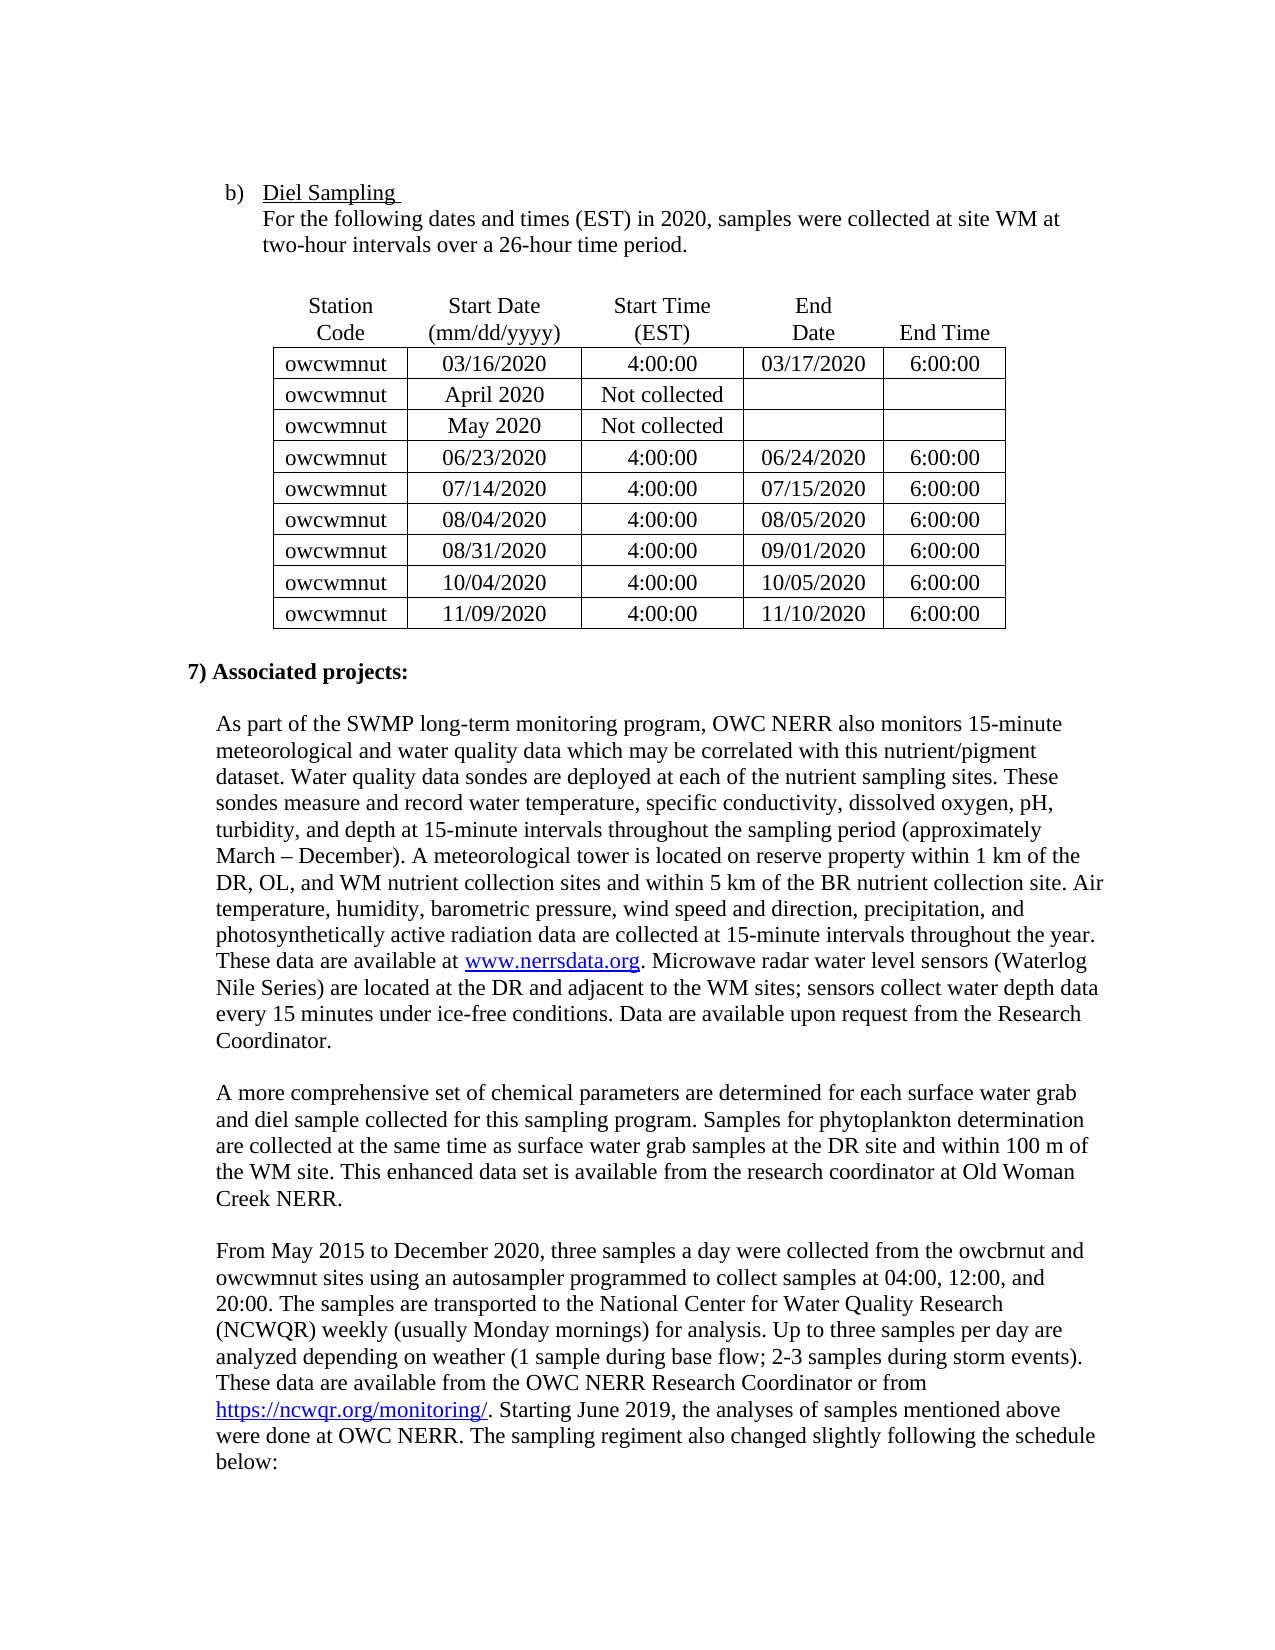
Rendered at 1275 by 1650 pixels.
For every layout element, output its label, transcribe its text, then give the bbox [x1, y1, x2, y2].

table_cell 10/05/2020 [744, 566, 883, 597]
table_cell 6:00:00 [884, 504, 1005, 534]
table_cell 4:00:00 [582, 535, 743, 565]
table_cell owcwmnut [274, 473, 407, 503]
table_cell 4:00:00 [582, 441, 743, 472]
table_cell [884, 410, 1005, 440]
table_cell 11/10/2020 [744, 598, 883, 628]
table_cell [744, 379, 883, 409]
list Diel Sampling [225, 179, 1106, 205]
table_cell 6:00:00 [884, 473, 1005, 503]
text As part of the SWMP long-term monitoring program, OWC NERR also monitors 15-minute meteorological and water quality data which may be correlated with this nutrient/pigment dataset. Water quality data sondes are deployed at each of the nutrient sampling sites. These sondes measure and record water temperature, specific conductivity, dissolved oxygen, pH, turbidity, and depth at 15-minute intervals throughout the sampling period (approximately March – December). A meteorological tower is located on reserve property within 1 km of the DR, OL, and WM nutrient collection sites and within 5 km of the BR nutrient collection site. Air temperature, humidity, barometric pressure, wind speed and direction, precipitation, and photosynthetically active radiation data are collected at 15-minute intervals throughout the year. These data are available at www.nerrsdata.org. Microwave radar water level sensors (Waterlog Nile Series) are located at the DR and adjacent to the WM sites; sensors collect water depth data every 15 minutes under ice-free conditions. Data are available upon request from the Research Coordinator. [216, 710, 1106, 1053]
table_cell 11/09/2020 [408, 598, 581, 628]
table_cell 08/05/2020 [744, 504, 883, 534]
table_cell owcwmnut [274, 348, 407, 378]
text A more comprehensive set of chemical parameters are determined for each surface water grab and diel sample collected for this sampling program. Samples for phytoplankton determination are collected at the same time as surface water grab samples at the DR site and within 100 m of the WM site. This enhanced data set is available from the research coordinator at Old Woman Creek NERR. [216, 1079, 1106, 1211]
table_cell 4:00:00 [582, 598, 743, 628]
table_cell 06/24/2020 [744, 441, 883, 472]
table_cell [744, 410, 883, 440]
table_cell 6:00:00 [884, 441, 1005, 472]
table_cell owcwmnut [274, 598, 407, 628]
table_header Start Time (EST) [581, 284, 743, 347]
table_cell 07/14/2020 [408, 473, 581, 503]
table_cell 6:00:00 [884, 535, 1005, 565]
table_cell 6:00:00 [884, 566, 1005, 597]
table_cell 08/04/2020 [408, 504, 581, 534]
table_cell 03/17/2020 [744, 348, 883, 378]
table_cell [884, 379, 1005, 409]
table_cell 4:00:00 [582, 473, 743, 503]
table_cell 4:00:00 [582, 348, 743, 378]
table_cell owcwmnut [274, 504, 407, 534]
table_cell 4:00:00 [582, 504, 743, 534]
text From May 2015 to December 2020, three samples a day were collected from the owcbrnut and owcwmnut sites using an autosampler programmed to collect samples at 04:00, 12:00, and 20:00. The samples are transported to the National Center for Water Quality Research (NCWQR) weekly (usually Monday mornings) for analysis. Up to three samples per day are analyzed depending on weather (1 sample during base flow; 2-3 samples during storm events). These data are available from the OWC NERR Research Coordinator or from https://ncwqr.org/monitoring/. Starting June 2019, the analyses of samples mentioned above were done at OWC NERR. The sampling regiment also changed slightly following the schedule below: [216, 1237, 1106, 1475]
table_cell owcwmnut [274, 379, 407, 409]
table_cell 4:00:00 [582, 566, 743, 597]
table_cell Not collected [582, 379, 743, 409]
table_cell 10/04/2020 [408, 566, 581, 597]
table_header End Time [884, 284, 1006, 347]
table_cell May 2020 [408, 410, 581, 440]
table_cell owcwmnut [274, 535, 407, 565]
table_cell 03/16/2020 [408, 348, 581, 378]
table_cell 6:00:00 [884, 348, 1005, 378]
table_cell Not collected [582, 410, 743, 440]
table_cell owcwmnut [274, 410, 407, 440]
text 7) Associated projects: [187, 658, 1106, 684]
table_header Start Date (mm/dd/yyyy) [407, 284, 581, 347]
table_cell owcwmnut [274, 441, 407, 472]
table_cell owcwmnut [274, 566, 407, 597]
table_cell 09/01/2020 [744, 535, 883, 565]
table_cell 08/31/2020 [408, 535, 581, 565]
table_header Station Code [274, 284, 407, 347]
table_header End Date [743, 284, 884, 347]
table_cell 6:00:00 [884, 598, 1005, 628]
table_cell April 2020 [408, 379, 581, 409]
table_cell 06/23/2020 [408, 441, 581, 472]
text For the following dates and times (EST) in 2020, samples were collected at site WM at two-hour intervals over a 26-hour time period. [262, 205, 1106, 258]
table_cell 07/15/2020 [744, 473, 883, 503]
